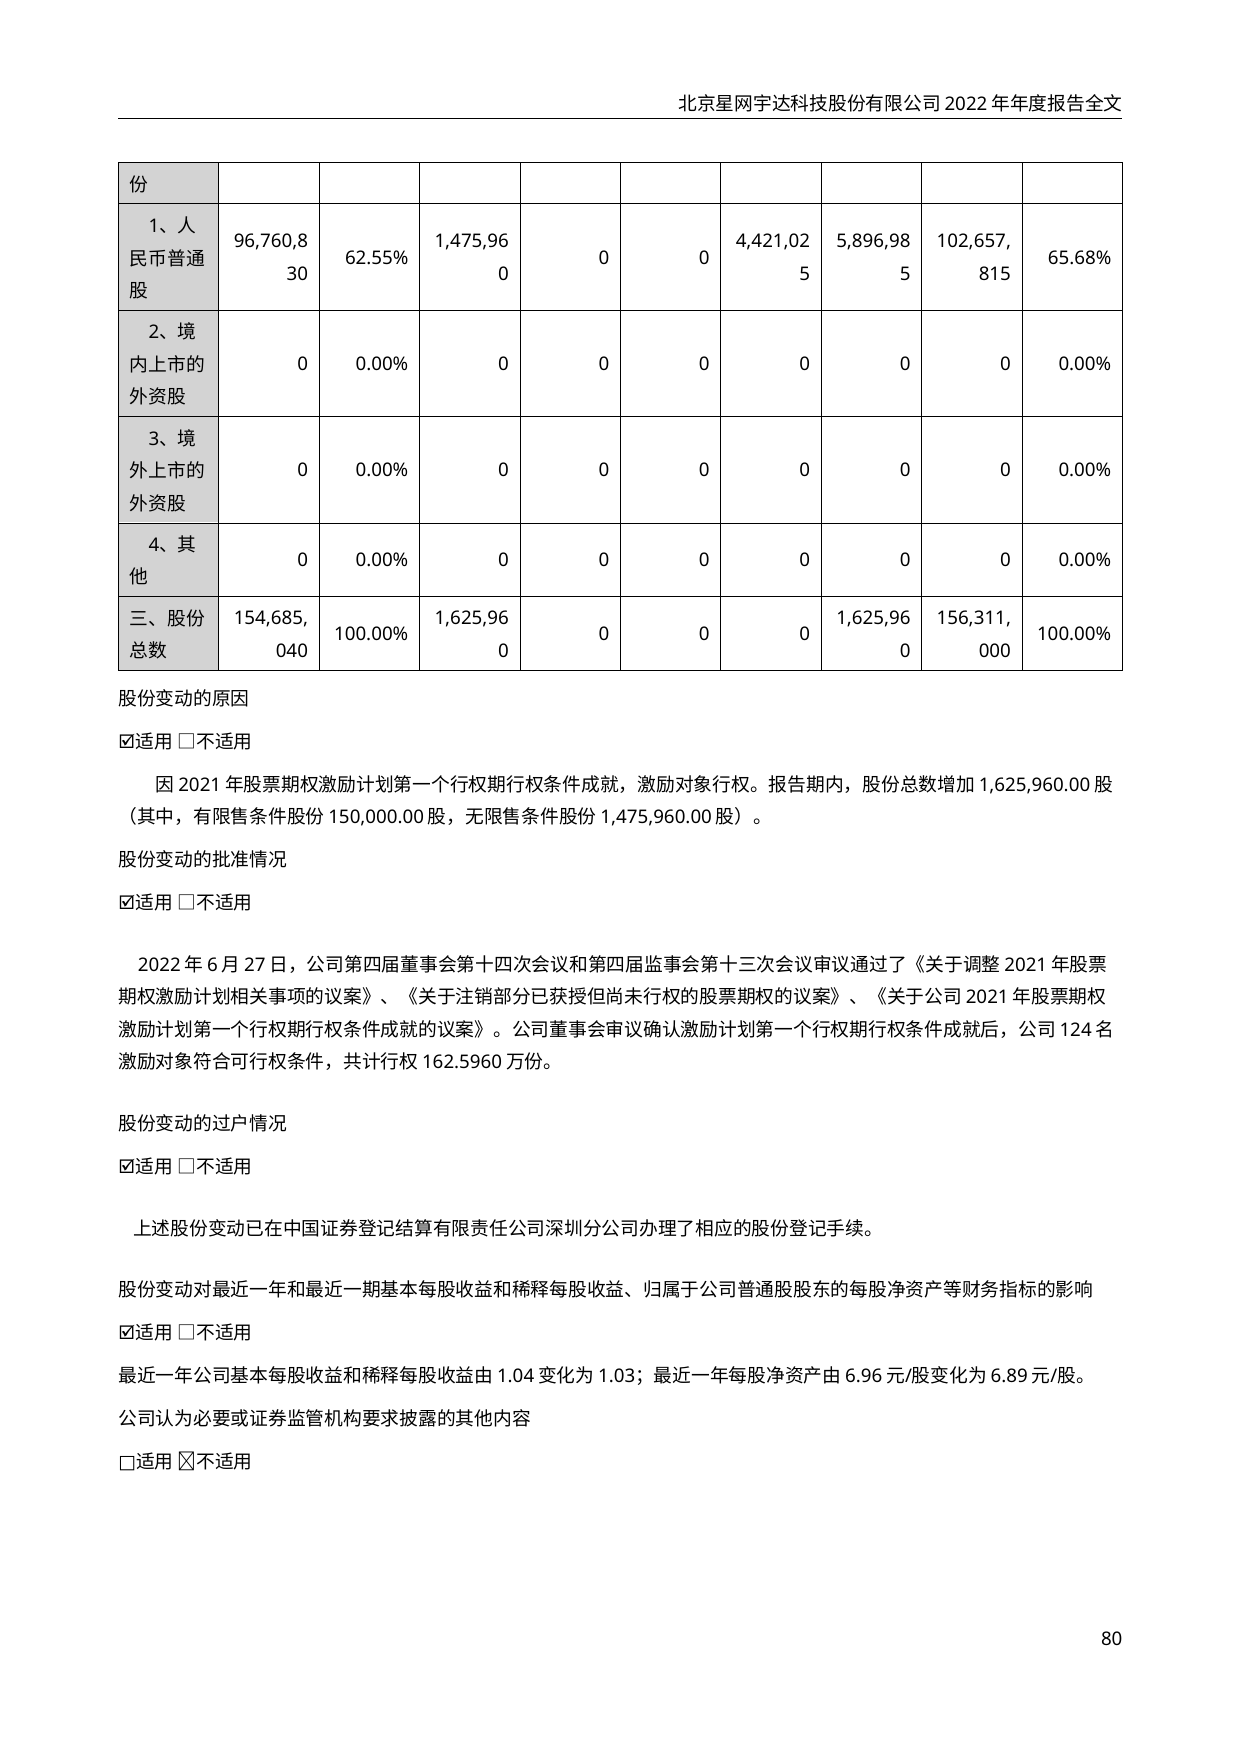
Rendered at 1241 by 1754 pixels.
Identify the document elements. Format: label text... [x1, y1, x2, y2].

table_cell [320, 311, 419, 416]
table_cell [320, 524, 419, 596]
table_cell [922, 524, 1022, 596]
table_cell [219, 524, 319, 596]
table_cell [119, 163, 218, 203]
text 适用 □不适用 [118, 885, 1122, 918]
text 股份变动对最近一年和最近一期基本每股收益和稀释每股收益、归属于公司普通股股东的每股净资产等财务指标的影响 [118, 1272, 1122, 1305]
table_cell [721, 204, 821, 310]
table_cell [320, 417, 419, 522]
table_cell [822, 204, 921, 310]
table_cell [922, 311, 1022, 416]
text 最近一年公司基本每股收益和稀释每股收益由1.04变化为1.03；最近一年每股净资产由6.96元/股变化为6.89元/股。 [118, 1358, 1122, 1391]
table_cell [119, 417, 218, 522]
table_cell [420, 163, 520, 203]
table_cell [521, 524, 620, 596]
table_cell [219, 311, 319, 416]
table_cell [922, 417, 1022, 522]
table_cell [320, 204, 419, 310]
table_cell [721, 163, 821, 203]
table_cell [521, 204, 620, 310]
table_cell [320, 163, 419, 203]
text 因2021年股票期权激励计划第一个行权期行权条件成就，激励对象行权。报告期内，股份总数增加1,625,960.00股（其中，有限售条件股份150,000.00股，无限售条件股份1,475,960.00股）。 [118, 767, 1122, 832]
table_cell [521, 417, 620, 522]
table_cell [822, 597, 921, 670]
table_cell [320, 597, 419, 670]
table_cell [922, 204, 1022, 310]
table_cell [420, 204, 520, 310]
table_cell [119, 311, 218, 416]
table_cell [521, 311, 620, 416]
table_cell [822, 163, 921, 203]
text 适用 □不适用 [118, 1149, 1122, 1181]
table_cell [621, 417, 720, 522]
text □适用 不适用 [118, 1444, 1122, 1476]
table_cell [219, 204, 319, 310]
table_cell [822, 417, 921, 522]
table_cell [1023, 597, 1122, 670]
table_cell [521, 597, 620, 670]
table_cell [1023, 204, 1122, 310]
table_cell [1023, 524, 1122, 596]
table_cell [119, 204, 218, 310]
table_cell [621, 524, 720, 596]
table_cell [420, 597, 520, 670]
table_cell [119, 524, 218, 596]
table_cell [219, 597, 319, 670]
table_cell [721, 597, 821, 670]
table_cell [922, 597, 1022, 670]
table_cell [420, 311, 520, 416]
text 股份变动的原因 [118, 681, 1122, 713]
text 上述股份变动已在中国证券登记结算有限责任公司深圳分公司办理了相应的股份登记手续。 [118, 1211, 1122, 1243]
text 股份变动的过户情况 [118, 1106, 1122, 1138]
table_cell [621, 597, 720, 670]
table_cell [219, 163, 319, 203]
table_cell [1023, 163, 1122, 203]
text 股份变动的批准情况 [118, 842, 1122, 875]
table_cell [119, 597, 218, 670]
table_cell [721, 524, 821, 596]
text 适用 □不适用 [118, 1315, 1122, 1348]
text 2022年6月27日，公司第四届董事会第十四次会议和第四届监事会第十三次会议审议通过了《关于调整2021年股票期权激励计划相关事项的议案》、《关于注销部分已获授但尚未行权的股票期权的议案》、《关于公司2021年股票期权激励计划第一个行权期行权条件成就的议案》。公司董事会审议确认激励计划第一个行权期行权条件成就后，公司124名激励对象符合可行权条件，共计行权162.5960万份。 [118, 947, 1122, 1077]
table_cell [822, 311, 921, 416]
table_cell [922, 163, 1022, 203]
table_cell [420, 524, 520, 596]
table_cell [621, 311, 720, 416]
text 公司认为必要或证券监管机构要求披露的其他内容 [118, 1401, 1122, 1433]
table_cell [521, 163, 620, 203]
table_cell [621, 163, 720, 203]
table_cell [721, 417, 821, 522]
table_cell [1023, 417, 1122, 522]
text 适用 □不适用 [118, 724, 1122, 756]
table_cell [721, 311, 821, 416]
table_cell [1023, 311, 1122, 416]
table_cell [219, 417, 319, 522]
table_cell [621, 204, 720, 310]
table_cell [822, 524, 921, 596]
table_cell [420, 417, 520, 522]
